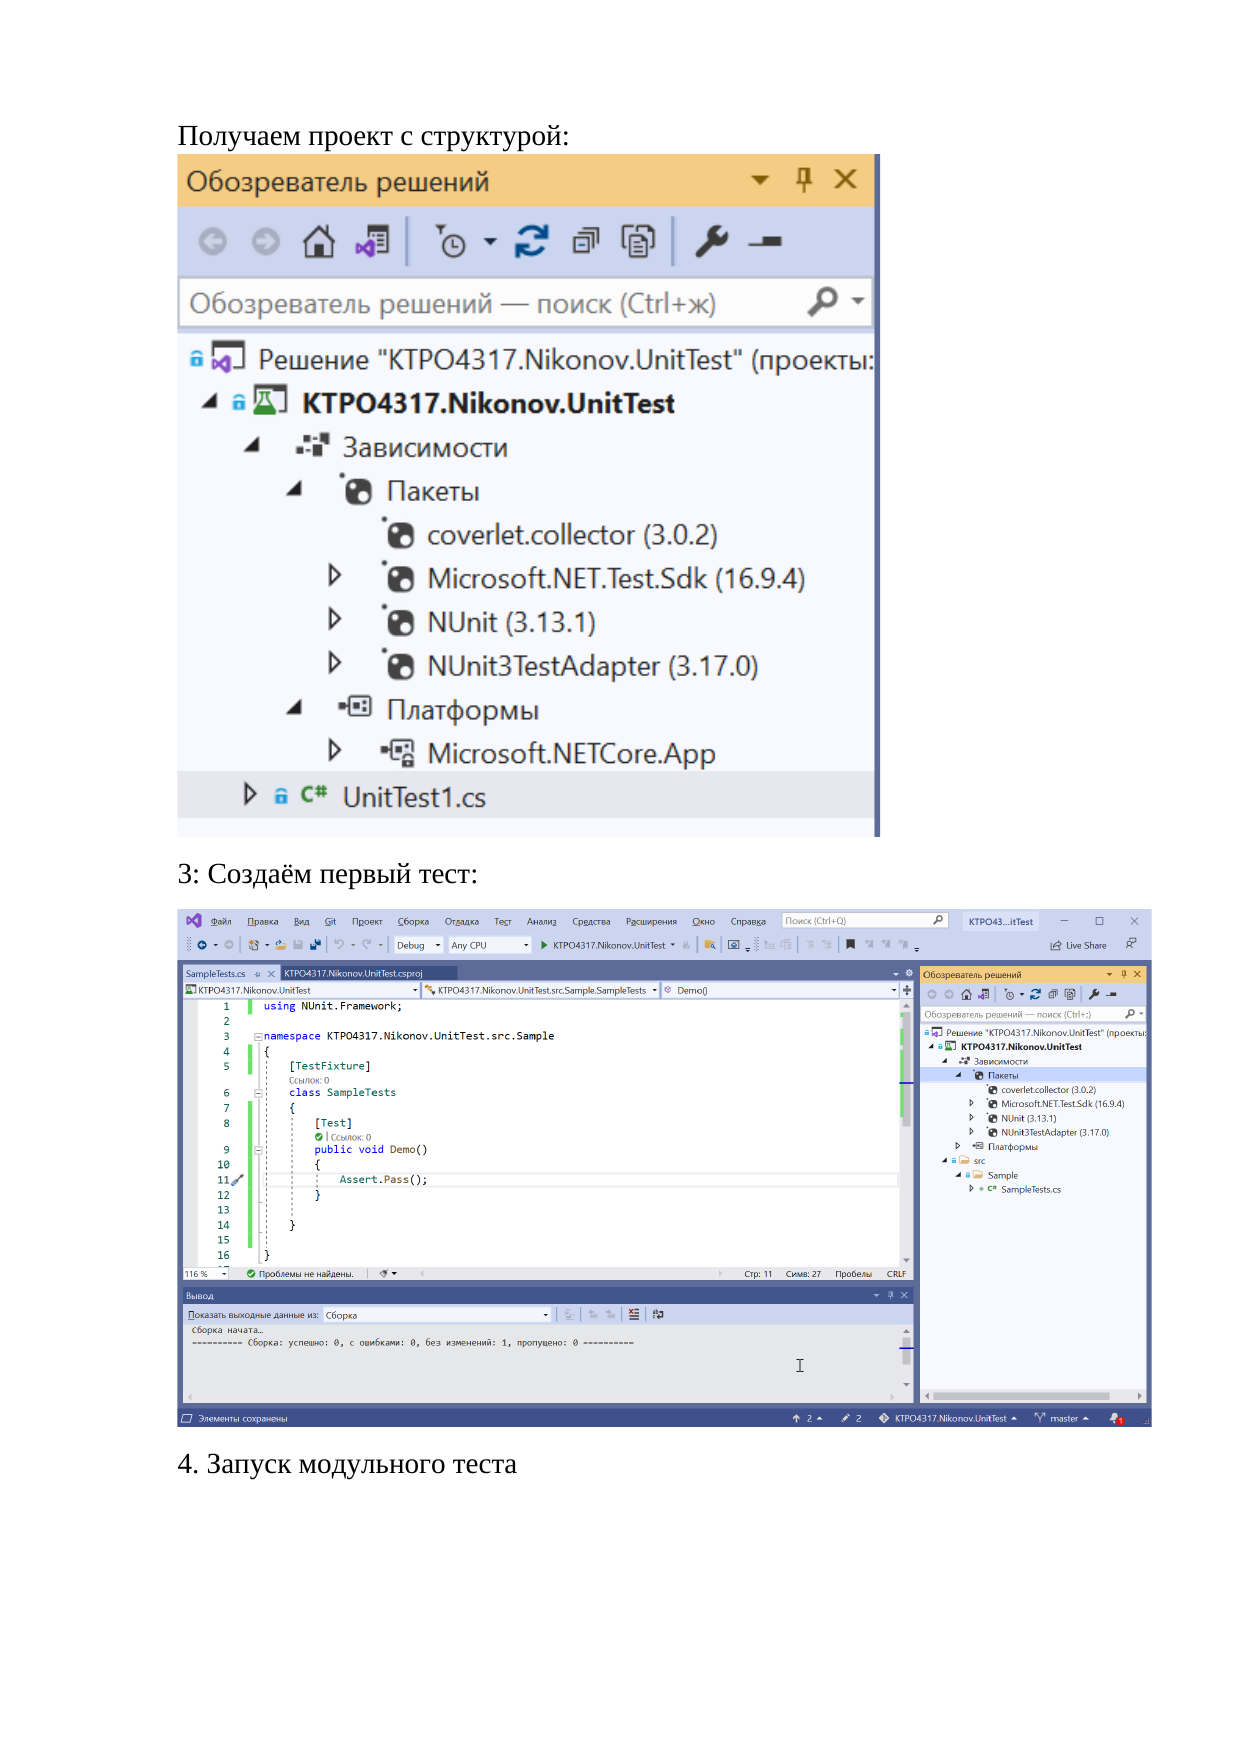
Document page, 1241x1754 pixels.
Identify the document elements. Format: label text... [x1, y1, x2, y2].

picture [177, 909, 1152, 1427]
text 4. Запуск модульного теста [177, 1446, 1152, 1479]
text 3: Создаём первый тест: [177, 856, 1152, 890]
picture [177, 154, 881, 837]
